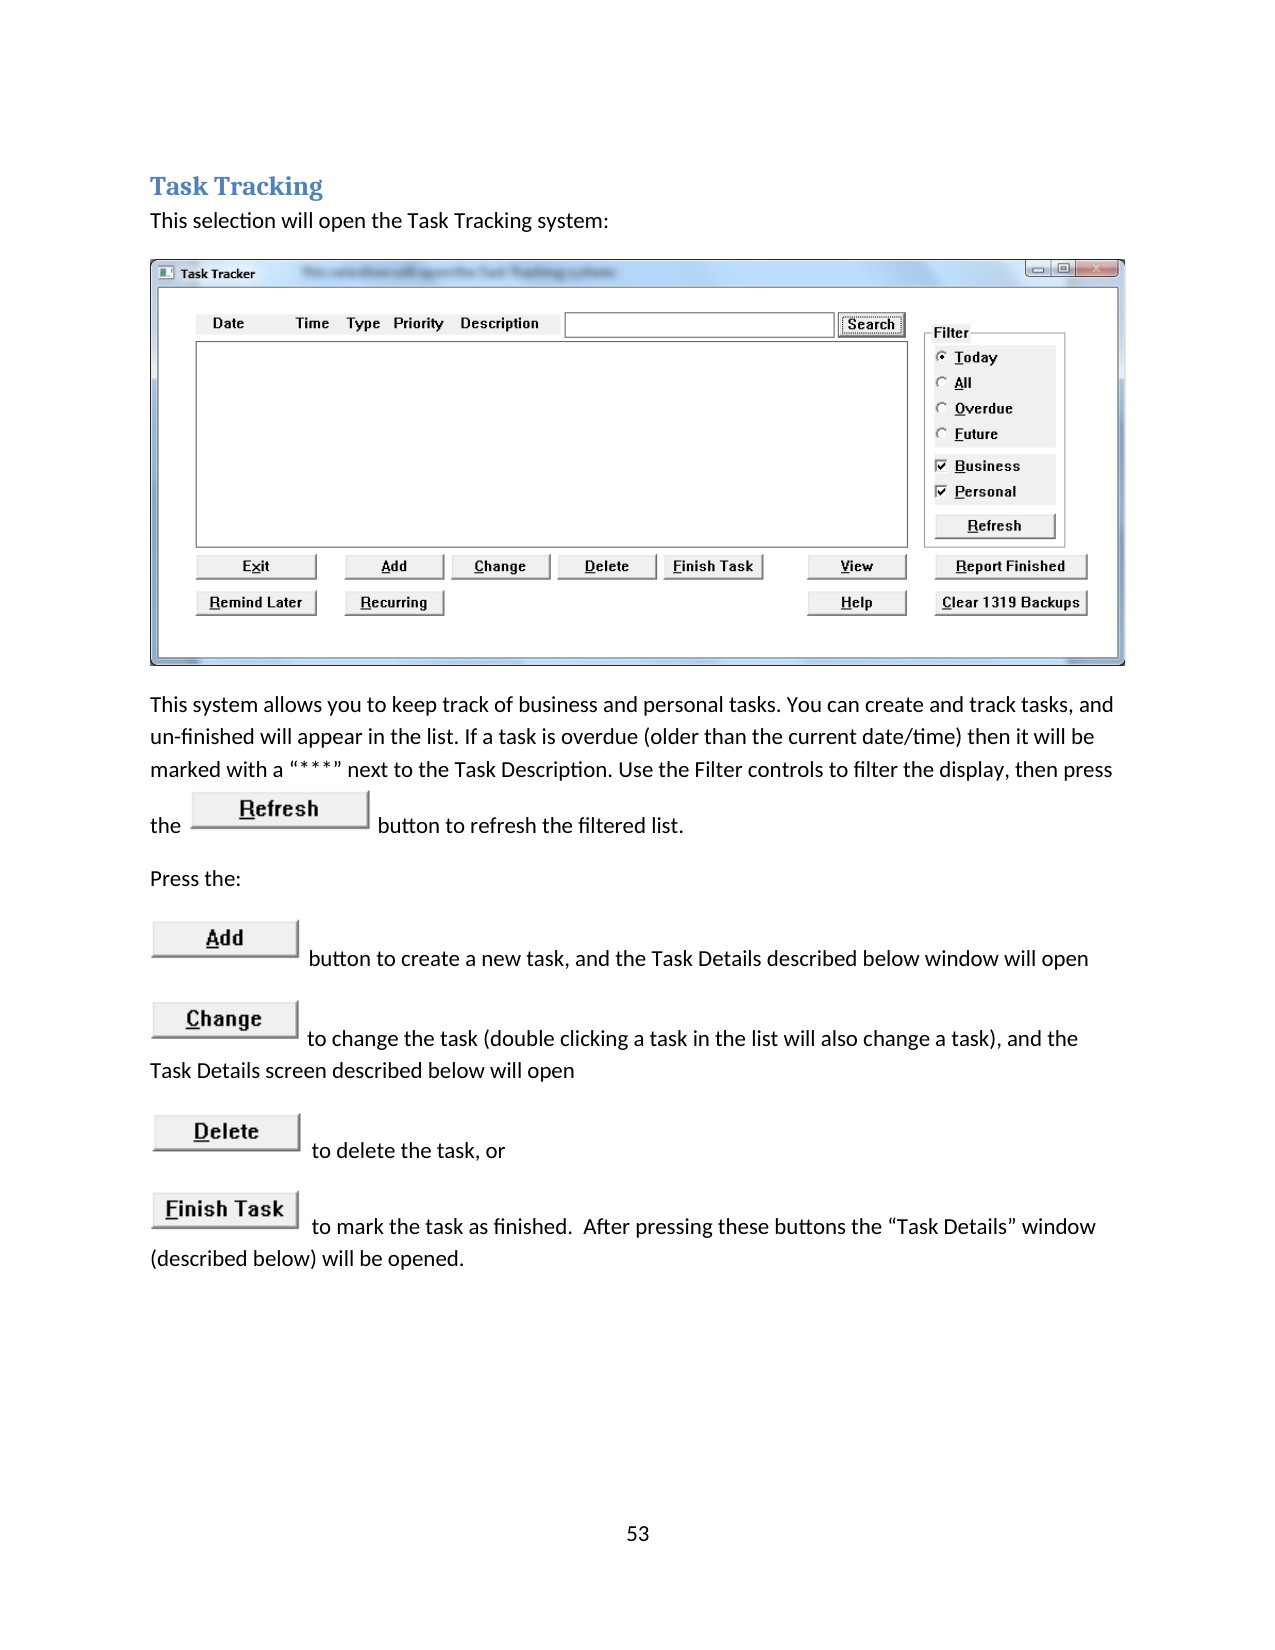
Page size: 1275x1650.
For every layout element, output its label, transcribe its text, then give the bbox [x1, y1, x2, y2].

picture [150, 1109, 307, 1158]
text to mark the task as finished. After pressing these buttons the “Task Details” window (described below) will be opened. [150, 1189, 1125, 1272]
picture [150, 1188, 307, 1234]
picture [150, 259, 1125, 666]
subtitle Task Tracking [150, 171, 1125, 202]
text to change the task (double clicking a task in the list will also change a task), and the Task Details screen described below will open [150, 997, 1125, 1084]
text to delete the task, or [150, 1109, 1125, 1164]
picture [150, 917, 304, 966]
picture [186, 786, 373, 834]
text This system allows you to keep track of business and personal tasks. You can create and track tasks, and un-finished will appear in the list. If a task is overdue (older than the current date/time) then it will be marked with a “***” next to the Task Description. Use the Filter controls to filter the display, then press the button to refresh the filtered list. [150, 690, 1125, 839]
picture [150, 996, 302, 1047]
text button to create a new task, and the Task Details described below window will open [150, 917, 1125, 972]
text This selection will open the Task Tracking system: [150, 207, 1125, 234]
text Press the: [150, 864, 1125, 892]
